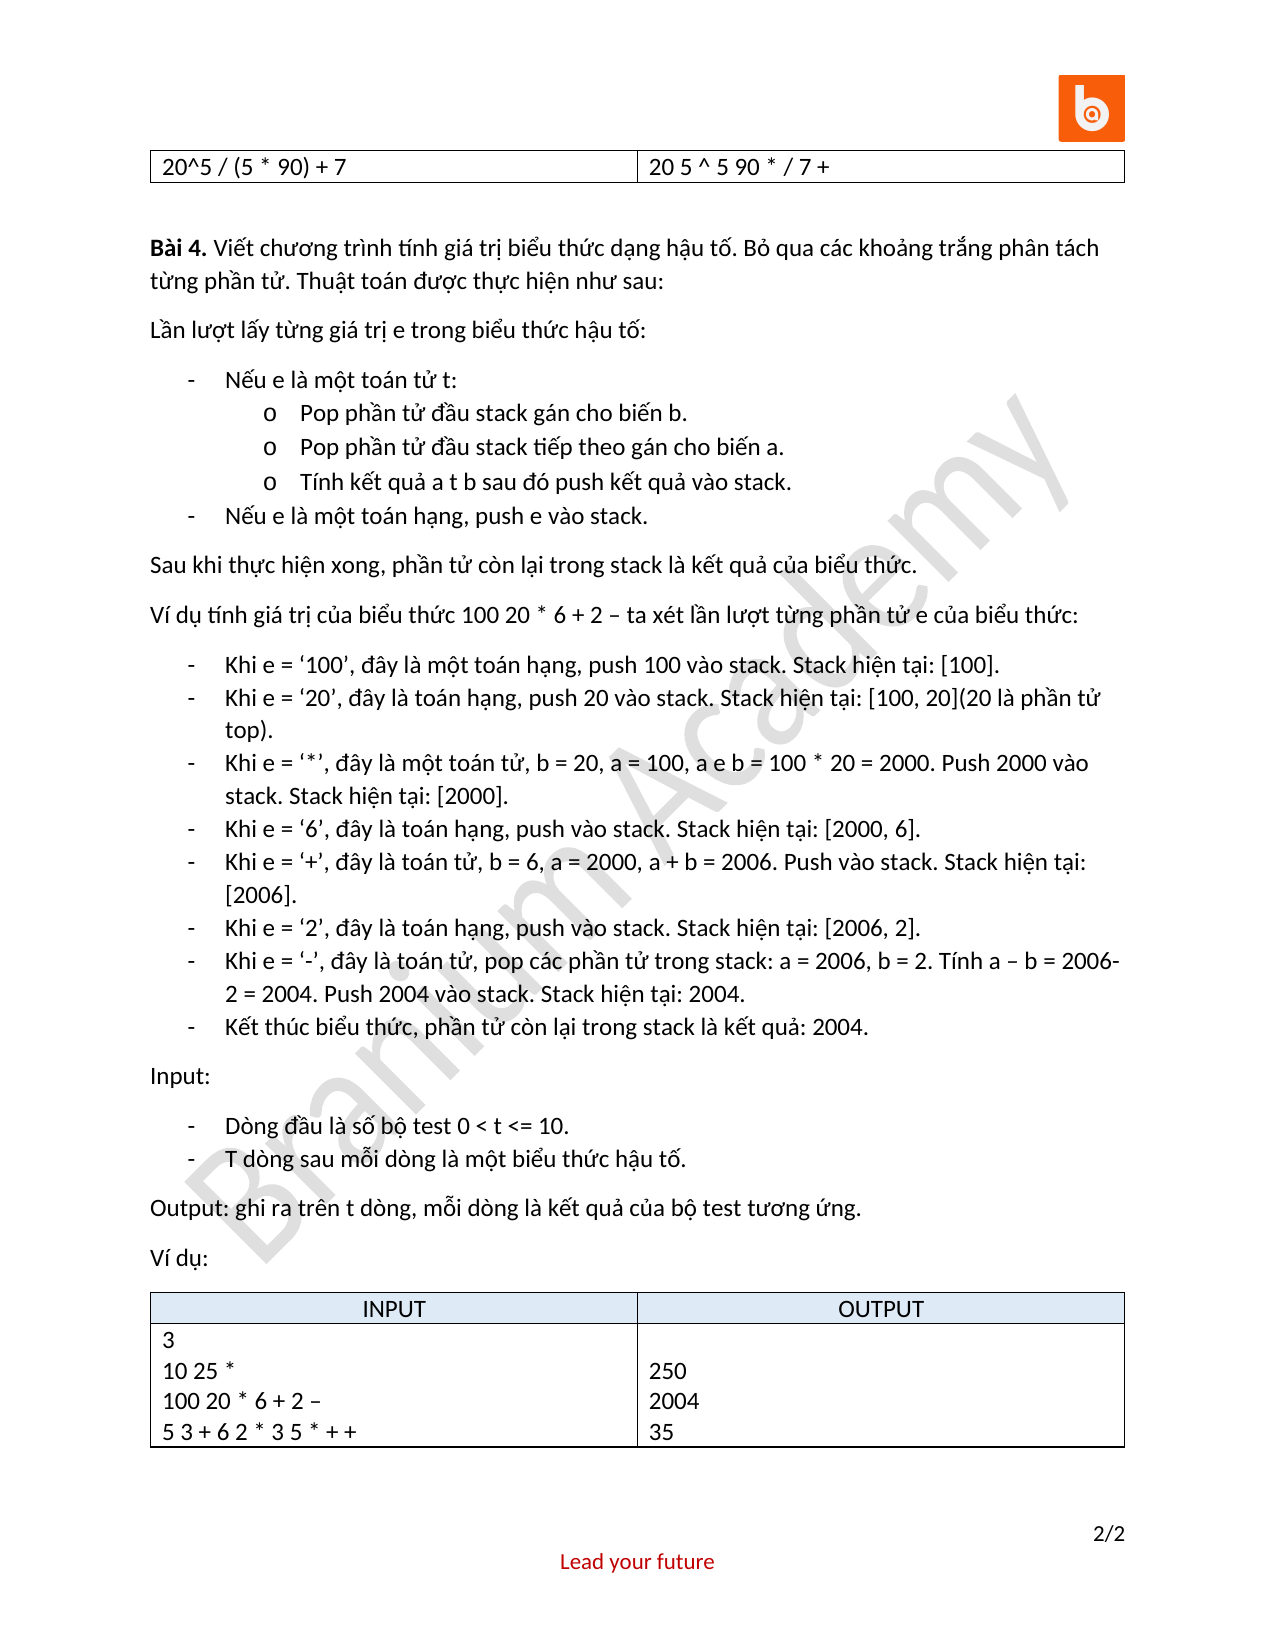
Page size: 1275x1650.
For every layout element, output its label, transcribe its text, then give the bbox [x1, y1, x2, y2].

list Khi e = ‘100’, đây là một toán hạng, push 100 vào stack. Stack hiện tại: [100]. [187, 649, 1125, 679]
list Pop phần tử đầu stack tiếp theo gán cho biến a. [262, 431, 1125, 463]
text Sau khi thực hiện xong, phần tử còn lại trong stack là kết quả của biểu thức. [150, 549, 1125, 580]
text Input: [150, 1060, 1125, 1091]
list Kết thúc biểu thức, phần tử còn lại trong stack là kết quả: 2004. [187, 1011, 1125, 1041]
list Nếu e là một toán tử t: [187, 364, 1125, 395]
list Tính kết quả a t b sau đó push kết quả vào stack. [262, 466, 1125, 497]
text Lần lượt lấy từng giá trị e trong biểu thức hậu tố: [150, 315, 1125, 345]
table_cell 3 10 * 25 100 * 20 + 6 – 2 20^5 / (5 * 90) + 7 [151, 151, 637, 182]
list Dòng đầu là số bộ test 0 < t <= 10. [187, 1110, 1125, 1141]
list Nếu e là một toán hạng, push e vào stack. [187, 500, 1125, 531]
table_cell 3 10 25 * 100 20 * 6 + 2 – 5 3 + 6 2 * 3 5 * + + [151, 1324, 637, 1446]
list Khi e = ‘+’, đây là toán tử, b = 6, a = 2000, a + b = 2006. Push vào stack. Stack hiện tại: [2006]. [187, 846, 1125, 910]
list Khi e = ‘2’, đây là toán hạng, push vào stack. Stack hiện tại: [2006, 2]. [187, 912, 1125, 943]
text Ví dụ: [150, 1242, 1125, 1273]
list T dòng sau mỗi dòng là một biểu thức hậu tố. [187, 1143, 1125, 1173]
text Ví dụ tính giá trị của biểu thức 100 20 * 6 + 2 – ta xét lần lượt từng phần tử e của biểu thức: [150, 599, 1125, 630]
list Khi e = ‘20’, đây là toán hạng, push 20 vào stack. Stack hiện tại: [100, 20](20 là phần tử top). [187, 682, 1125, 745]
list Khi e = ‘-’, đây là toán tử, pop các phần tử trong stack: a = 2006, b = 2. Tính a – b = 2006-2 = 2004. Push 2004 vào stack. Stack hiện tại: 2004. [187, 945, 1125, 1008]
text Output: ghi ra trên t dòng, mỗi dòng là kết quả của bộ test tương ứng. [150, 1192, 1125, 1223]
table_cell 250 2004 35 [638, 1324, 1124, 1446]
table_header OUTPUT [638, 1293, 1124, 1323]
text Bài 4. Viết chương trình tính giá trị biểu thức dạng hậu tố. Bỏ qua các khoảng trắng phân tách từng phần tử. Thuật toán được thực hiện như sau: [150, 232, 1125, 296]
list Pop phần tử đầu stack gán cho biến b. [262, 397, 1125, 429]
table_cell 10 25 * 100 20 * 6 + 2 – 20 5 ^ 5 90 * / 7 + [638, 151, 1124, 182]
list Khi e = ‘6’, đây là toán hạng, push vào stack. Stack hiện tại: [2000, 6]. [187, 813, 1125, 844]
table_header INPUT [151, 1293, 637, 1323]
picture [1058, 75, 1125, 142]
list Khi e = ‘*’, đây là một toán tử, b = 20, a = 100, a e b = 100 * 20 = 2000. Push 2000 vào stack. Stack hiện tại: [2000]. [187, 747, 1125, 811]
